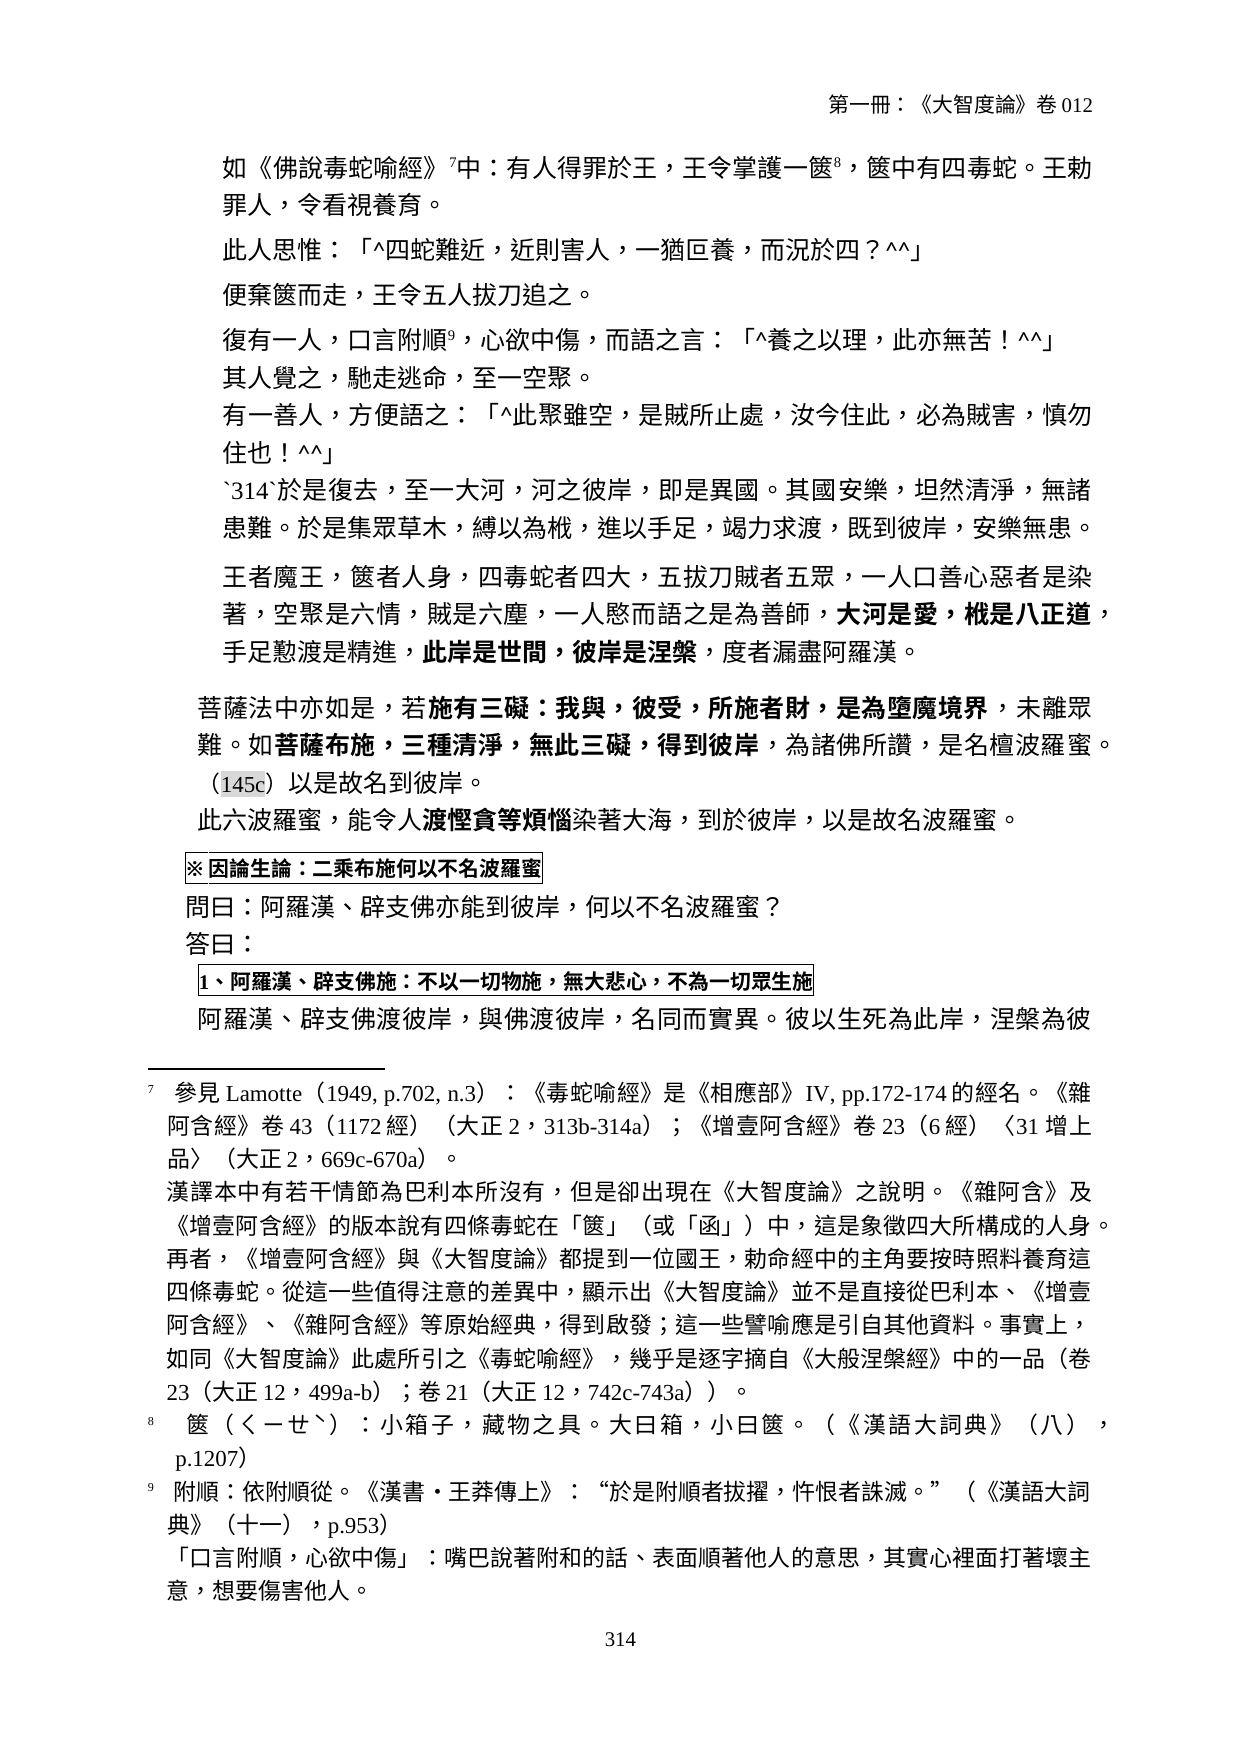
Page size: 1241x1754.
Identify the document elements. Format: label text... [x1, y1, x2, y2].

text 答曰： [185, 924, 1092, 961]
text 復有一人，口言附順，心欲中傷，而語之言：「^養之以理，此亦無苦！^^」 [223, 320, 1092, 358]
text 1、阿羅漢、辟支佛施：不以一切物施，無大悲心，不為一切眾生施 [198, 961, 1092, 999]
text 菩薩法中亦如是，若施有三礙：我與，彼受，所施者財，是為墮魔境界，未離眾難。如菩薩布施，三種清淨，無此三礙，得到彼岸，為諸佛所讚，是名檀波羅蜜。（）以是故名到彼岸。 [198, 688, 1092, 800]
text 王者魔王，篋者人身，四毒蛇者四大，五拔刀賊者五眾，一人口善心惡者是染著，空聚是六情，賊是六塵，一人愍而語之是為善師，大河是愛，栰是八正道，手足懃渡是精進，此岸是世間，彼岸是涅槃，度者漏盡阿羅漢。 [223, 556, 1092, 669]
text 如《佛說毒蛇喻經》中：有人得罪於王，王令掌護一篋，篋中有四毒蛇。王勅罪人，令看視養育。 [223, 148, 1092, 223]
text 此人思惟：「^四蛇難近，近則害人，一猶叵養，而況於四？^^」 [223, 230, 1092, 268]
text 有一善人，方便語之：「^此聚雖空，是賊所止處，汝今住此，必為賊害，慎勿住也！^^」 [223, 395, 1092, 470]
text 便棄篋而走，王令五人拔刀追之。 [223, 275, 1092, 313]
text `314`於是復去，至一大河，河之彼岸，即是異國。其國安樂，坦然清淨，無諸患難。於是集眾草木，縛以為栰，進以手足，竭力求渡，既到彼岸，安樂無患。 [223, 470, 1092, 545]
text 此六波羅蜜，能令人渡慳貪等煩惱染著大海，到於彼岸，以是故名波羅蜜。 [198, 800, 1092, 838]
text 其人覺之，馳走逃命，至一空聚。 [223, 358, 1092, 395]
text 阿羅漢、辟支佛渡彼岸，與佛渡彼岸，名同而實異。彼以生死為此岸，涅槃為彼岸，而不能渡檀之彼岸。所以者何？ [198, 999, 1092, 1036]
text 問曰：阿羅漢、辟支佛亦能到彼岸，何以不名波羅蜜？ [185, 886, 1092, 924]
text ※ 因論生論：二乘布施何以不名波羅蜜 [185, 849, 1092, 886]
